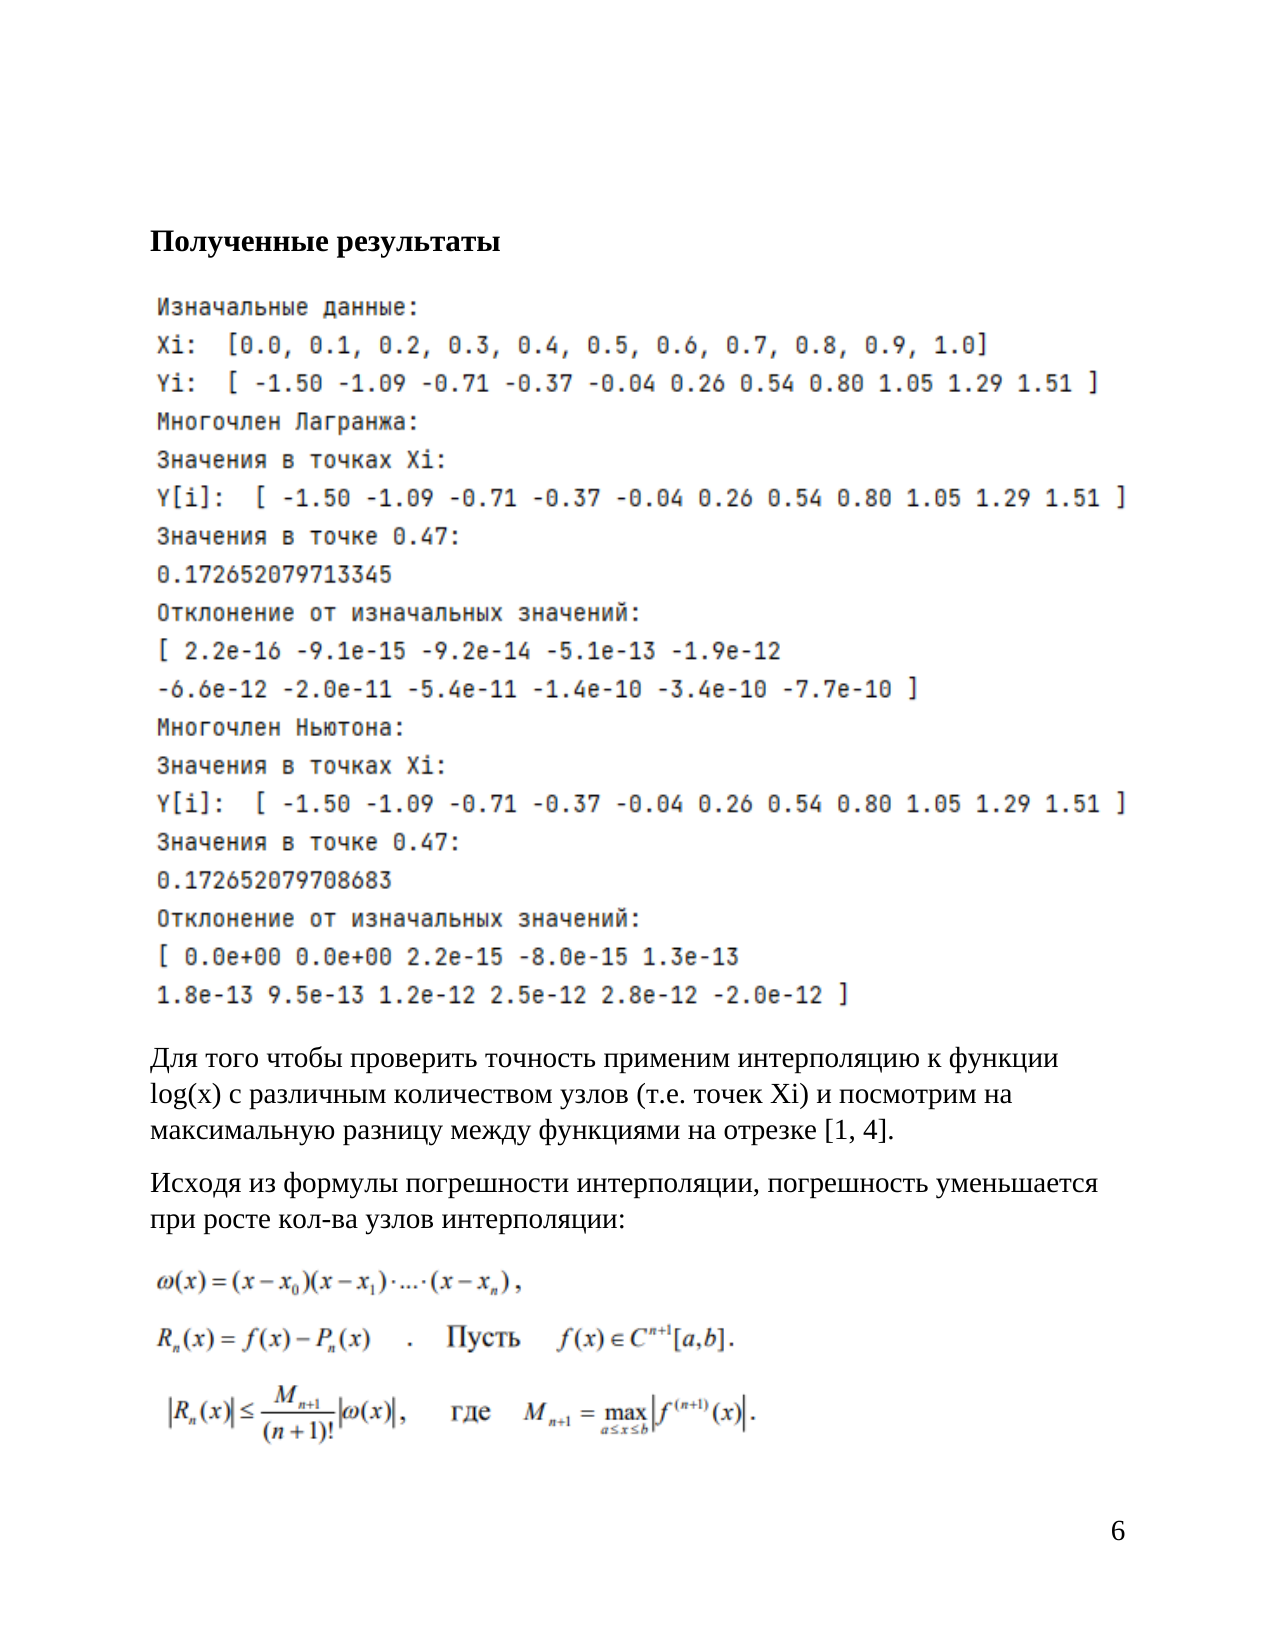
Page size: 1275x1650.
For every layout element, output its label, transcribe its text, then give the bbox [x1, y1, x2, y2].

text Исходя из формулы погрешности интерполяции, погрешность уменьшается при росте кол-ва узлов интерполяции: [150, 1165, 1125, 1234]
picture [150, 1253, 532, 1305]
picture [150, 1306, 749, 1372]
picture [150, 1373, 773, 1464]
text Полученные результаты [150, 222, 1125, 258]
text Для того чтобы проверить точность применим интерполяцию к функции log(x) с различным количеством узлов (т.е. точек Xi) и посмотрим на максимальную разницу между функциями на отрезке [1, 4]. [150, 1040, 1125, 1146]
picture [150, 286, 1146, 1021]
